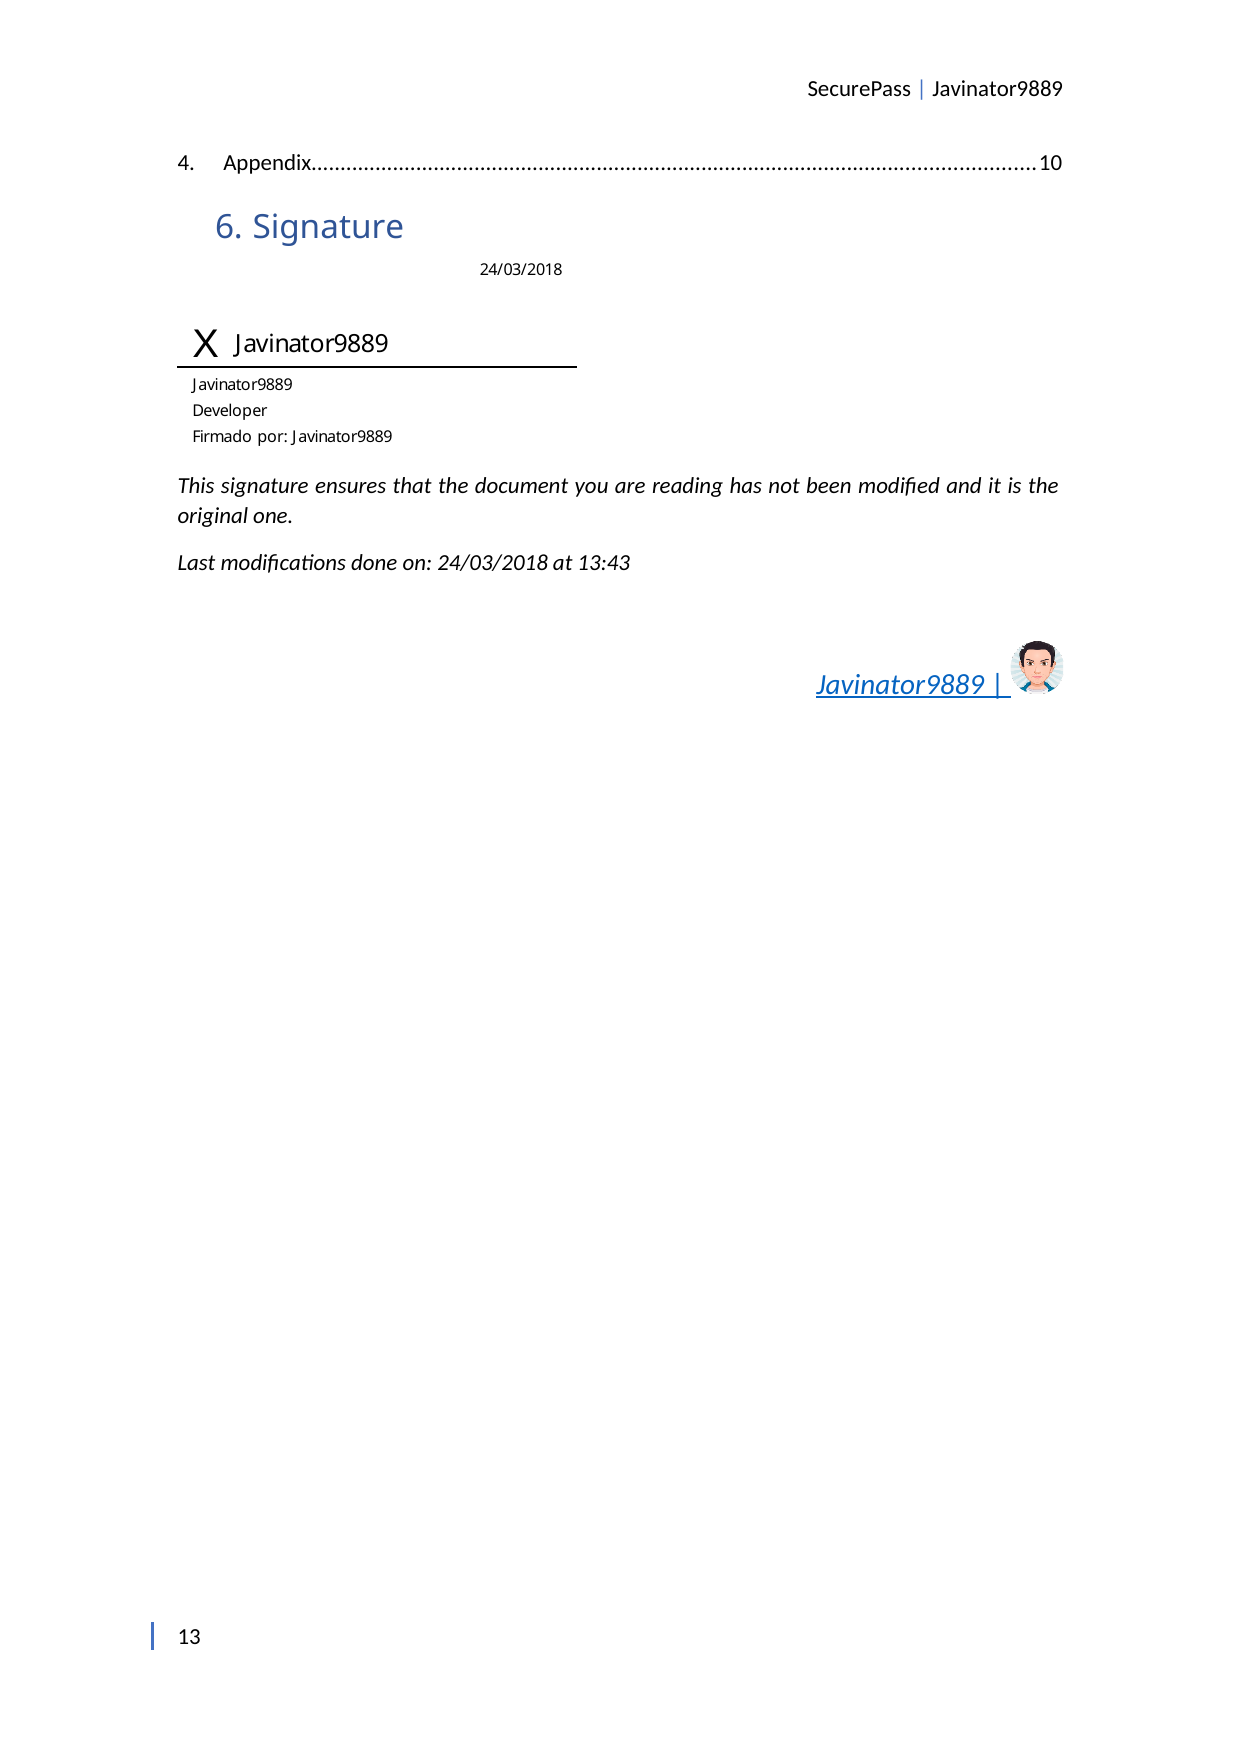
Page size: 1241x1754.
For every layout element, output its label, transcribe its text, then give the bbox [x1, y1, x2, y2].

text Javinator9889 | [177, 642, 1063, 701]
picture [1010, 641, 1064, 694]
text This signature ensures that the document you are reading has not been modified and it is the original one. [177, 471, 1063, 529]
subtitle Signature [215, 203, 1063, 248]
text Last modifications done on: 24/03/2018 at 13:43 [177, 548, 1063, 576]
